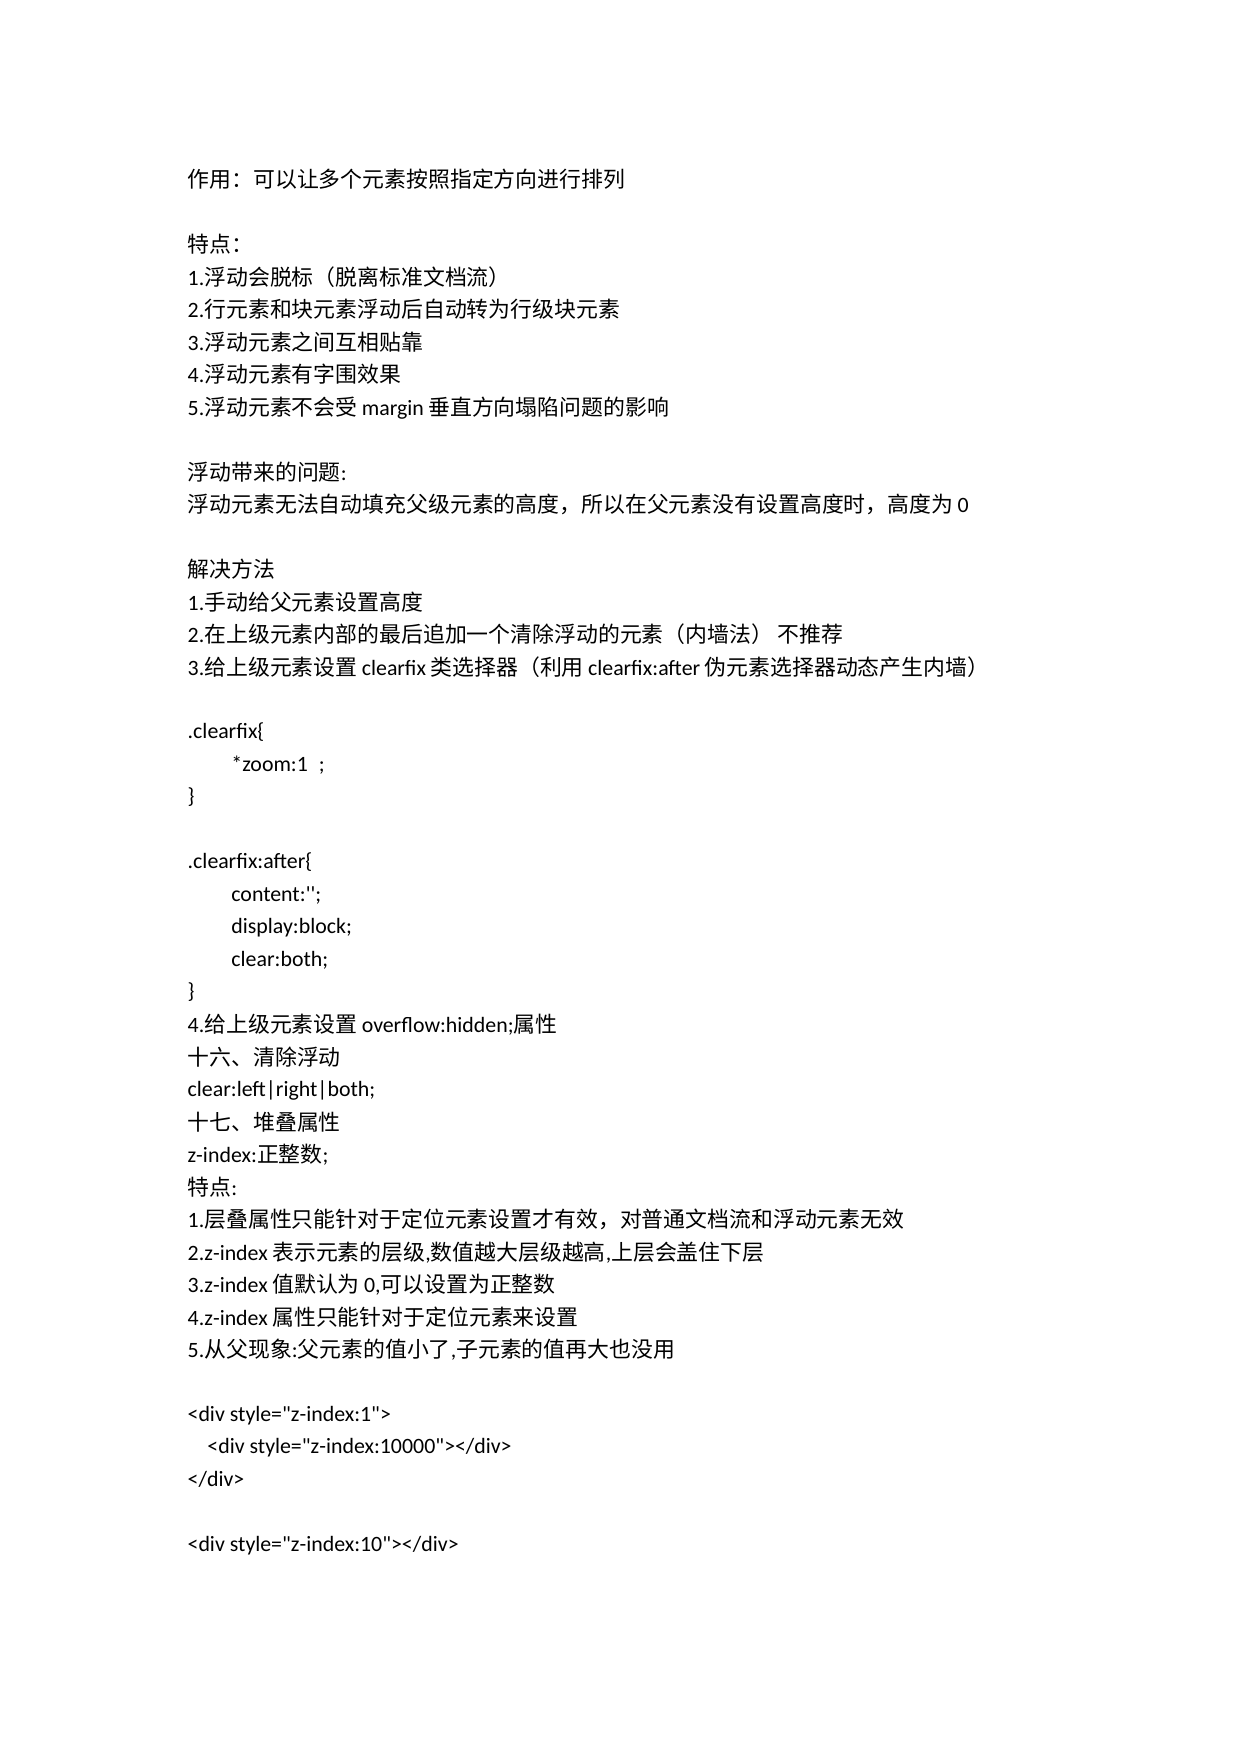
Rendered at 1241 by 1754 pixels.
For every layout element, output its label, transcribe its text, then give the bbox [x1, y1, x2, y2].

list 2.行元素和块元素浮动后自动转为行级块元素 [187, 292, 1053, 324]
list z-index:正整数; [187, 1137, 1053, 1169]
list 特点： [187, 227, 1053, 259]
list 浮动带来的问题: [187, 454, 1053, 487]
list 清除浮动 [187, 1039, 1053, 1072]
list 1.手动给父元素设置高度 [187, 584, 1053, 617]
list clear:both; [187, 942, 1053, 974]
list <div style="z-index:10000"></div> [187, 1429, 1053, 1462]
list 3.浮动元素之间互相贴靠 [187, 324, 1053, 357]
list 1.层叠属性只能针对于定位元素设置才有效，对普通文档流和浮动元素无效 [187, 1202, 1053, 1234]
list </div> [187, 1462, 1053, 1494]
list 特点: [187, 1169, 1053, 1202]
list 4.给上级元素设置overflow:hidden;属性 [187, 1007, 1053, 1039]
list clear:left|right|both; [187, 1072, 1053, 1104]
list <div style="z-index:1"> [187, 1397, 1053, 1429]
list } [187, 974, 1053, 1007]
list 堆叠属性 [187, 1104, 1053, 1137]
list 浮动元素无法自动填充父级元素的高度，所以在父元素没有设置高度时，高度为0 [187, 487, 1053, 519]
list display:block; [187, 909, 1053, 942]
list 4.浮动元素有字围效果 [187, 357, 1053, 389]
list 5.浮动元素不会受margin垂直方向塌陷问题的影响 [187, 389, 1053, 422]
list 3.z-index值默认为0,可以设置为正整数 [187, 1267, 1053, 1299]
list *zoom:1 ; [187, 747, 1053, 779]
list <div style="z-index:10"></div> [187, 1527, 1053, 1559]
list 作用：可以让多个元素按照指定方向进行排列 [187, 162, 1053, 194]
list content:''; [187, 877, 1053, 909]
list .clearfix:after{ [187, 844, 1053, 877]
list } [187, 779, 1053, 812]
list .clearfix{ [187, 714, 1053, 747]
list 4.z-index属性只能针对于定位元素来设置 [187, 1299, 1053, 1332]
list 2.z-index表示元素的层级,数值越大层级越高,上层会盖住下层 [187, 1234, 1053, 1267]
list 2.在上级元素内部的最后追加一个清除浮动的元素（内墙法） 不推荐 [187, 617, 1053, 649]
list 3.给上级元素设置clearfix类选择器（利用clearfix:after伪元素选择器动态产生内墙） [187, 649, 1053, 682]
list 解决方法 [187, 552, 1053, 584]
list 1.浮动会脱标（脱离标准文档流） [187, 259, 1053, 292]
list 5.从父现象:父元素的值小了,子元素的值再大也没用 [187, 1332, 1053, 1364]
